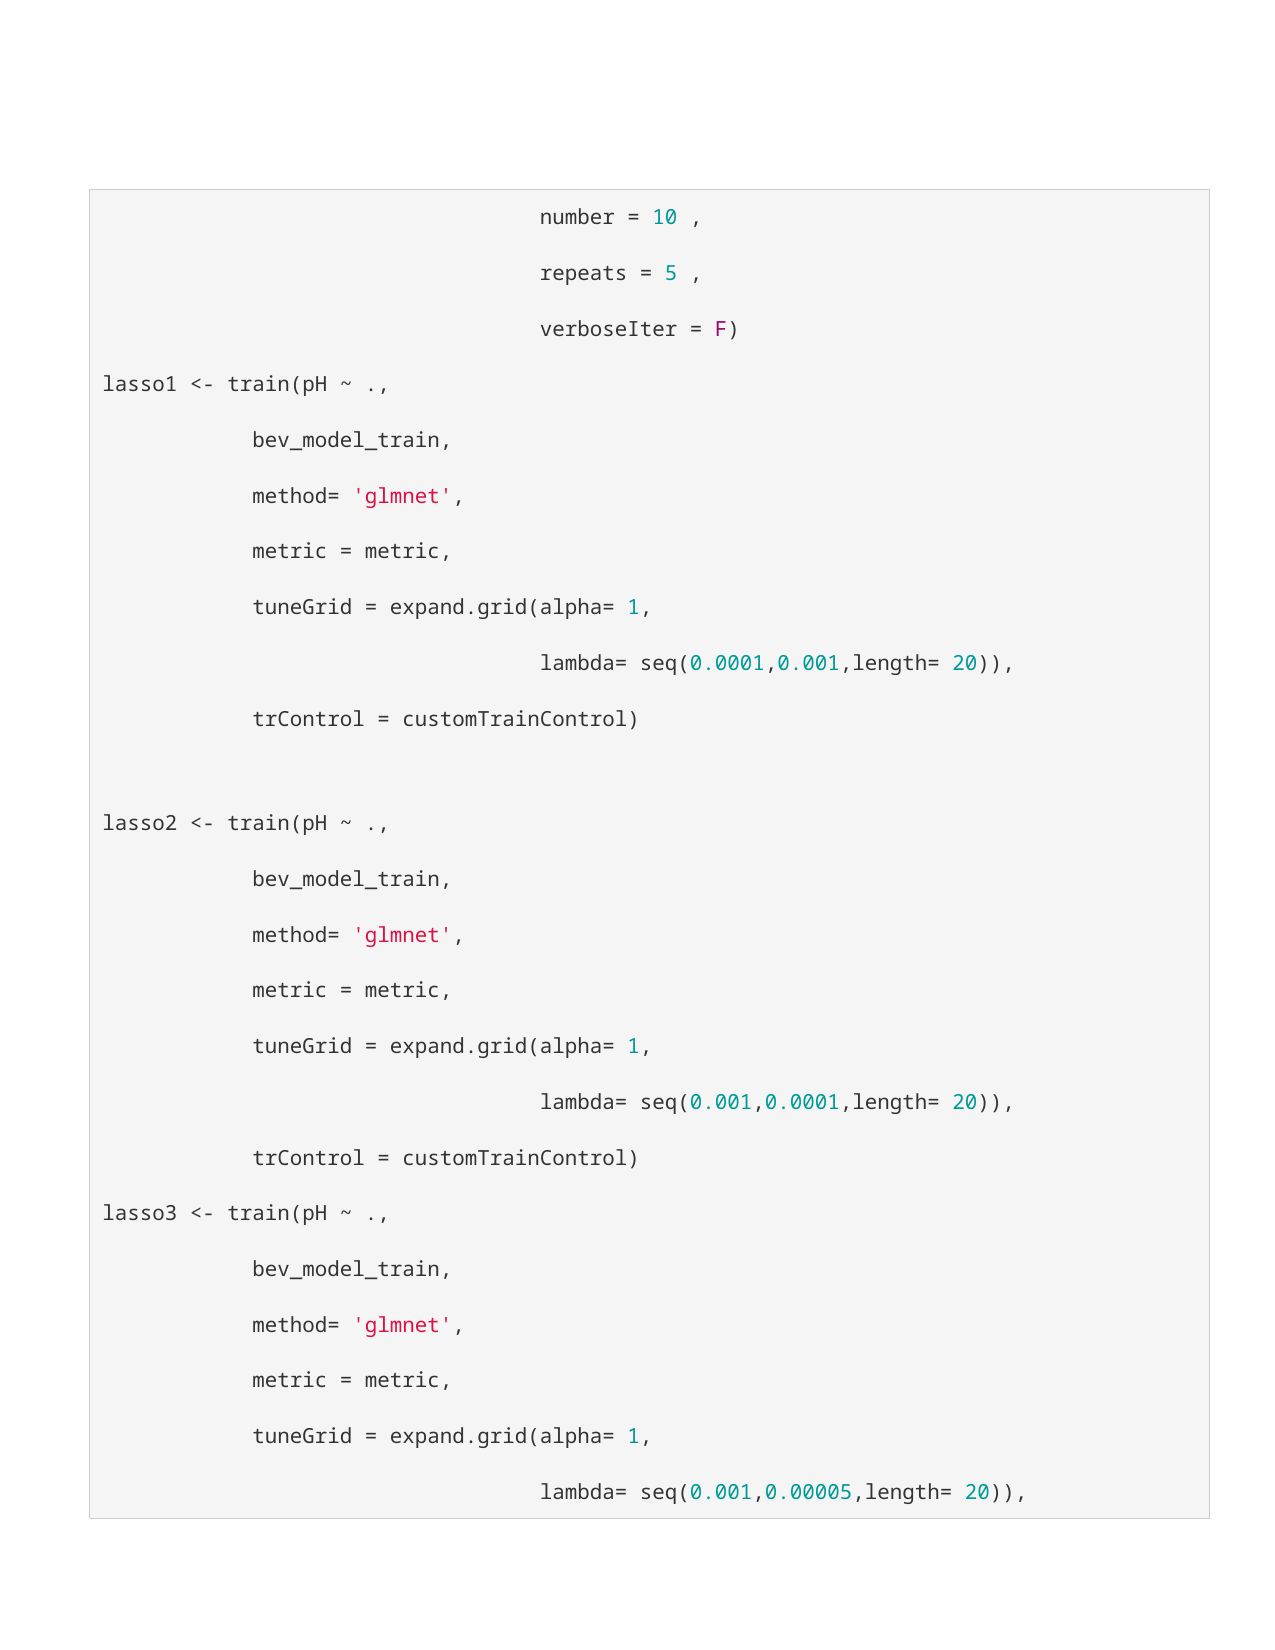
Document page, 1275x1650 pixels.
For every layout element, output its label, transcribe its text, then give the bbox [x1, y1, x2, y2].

text verboseIter = F) [90, 301, 1209, 342]
text lambda= seq(0.001,0.00005,length= 20)), [90, 1464, 1209, 1518]
text lasso3 <- train(pH ~ ., [90, 1186, 1209, 1227]
text bev_model_train, [90, 1241, 1209, 1283]
text bev_model_train, [90, 851, 1209, 893]
text lambda= seq(0.0001,0.001,length= 20)), [90, 635, 1209, 677]
text method= 'glmnet', [90, 468, 1209, 509]
text repeats = 5 , [90, 245, 1209, 287]
text tuneGrid = expand.grid(alpha= 1, [90, 1408, 1209, 1450]
text tuneGrid = expand.grid(alpha= 1, [90, 1018, 1209, 1060]
text tuneGrid = expand.grid(alpha= 1, [90, 579, 1209, 621]
text lambda= seq(0.001,0.0001,length= 20)), [90, 1074, 1209, 1116]
text number = 10 , [90, 190, 1209, 231]
text method= 'glmnet', [90, 1297, 1209, 1338]
text metric = metric, [90, 963, 1209, 1004]
text metric = metric, [90, 524, 1209, 565]
text metric = metric, [90, 1353, 1209, 1394]
text lasso1 <- train(pH ~ ., [90, 357, 1209, 398]
text trControl = customTrainControl) [90, 1130, 1209, 1171]
text trControl = customTrainControl) [90, 691, 1209, 732]
text method= 'glmnet', [90, 907, 1209, 948]
text bev_model_train, [90, 412, 1209, 454]
text lasso2 <- train(pH ~ ., [90, 796, 1209, 837]
